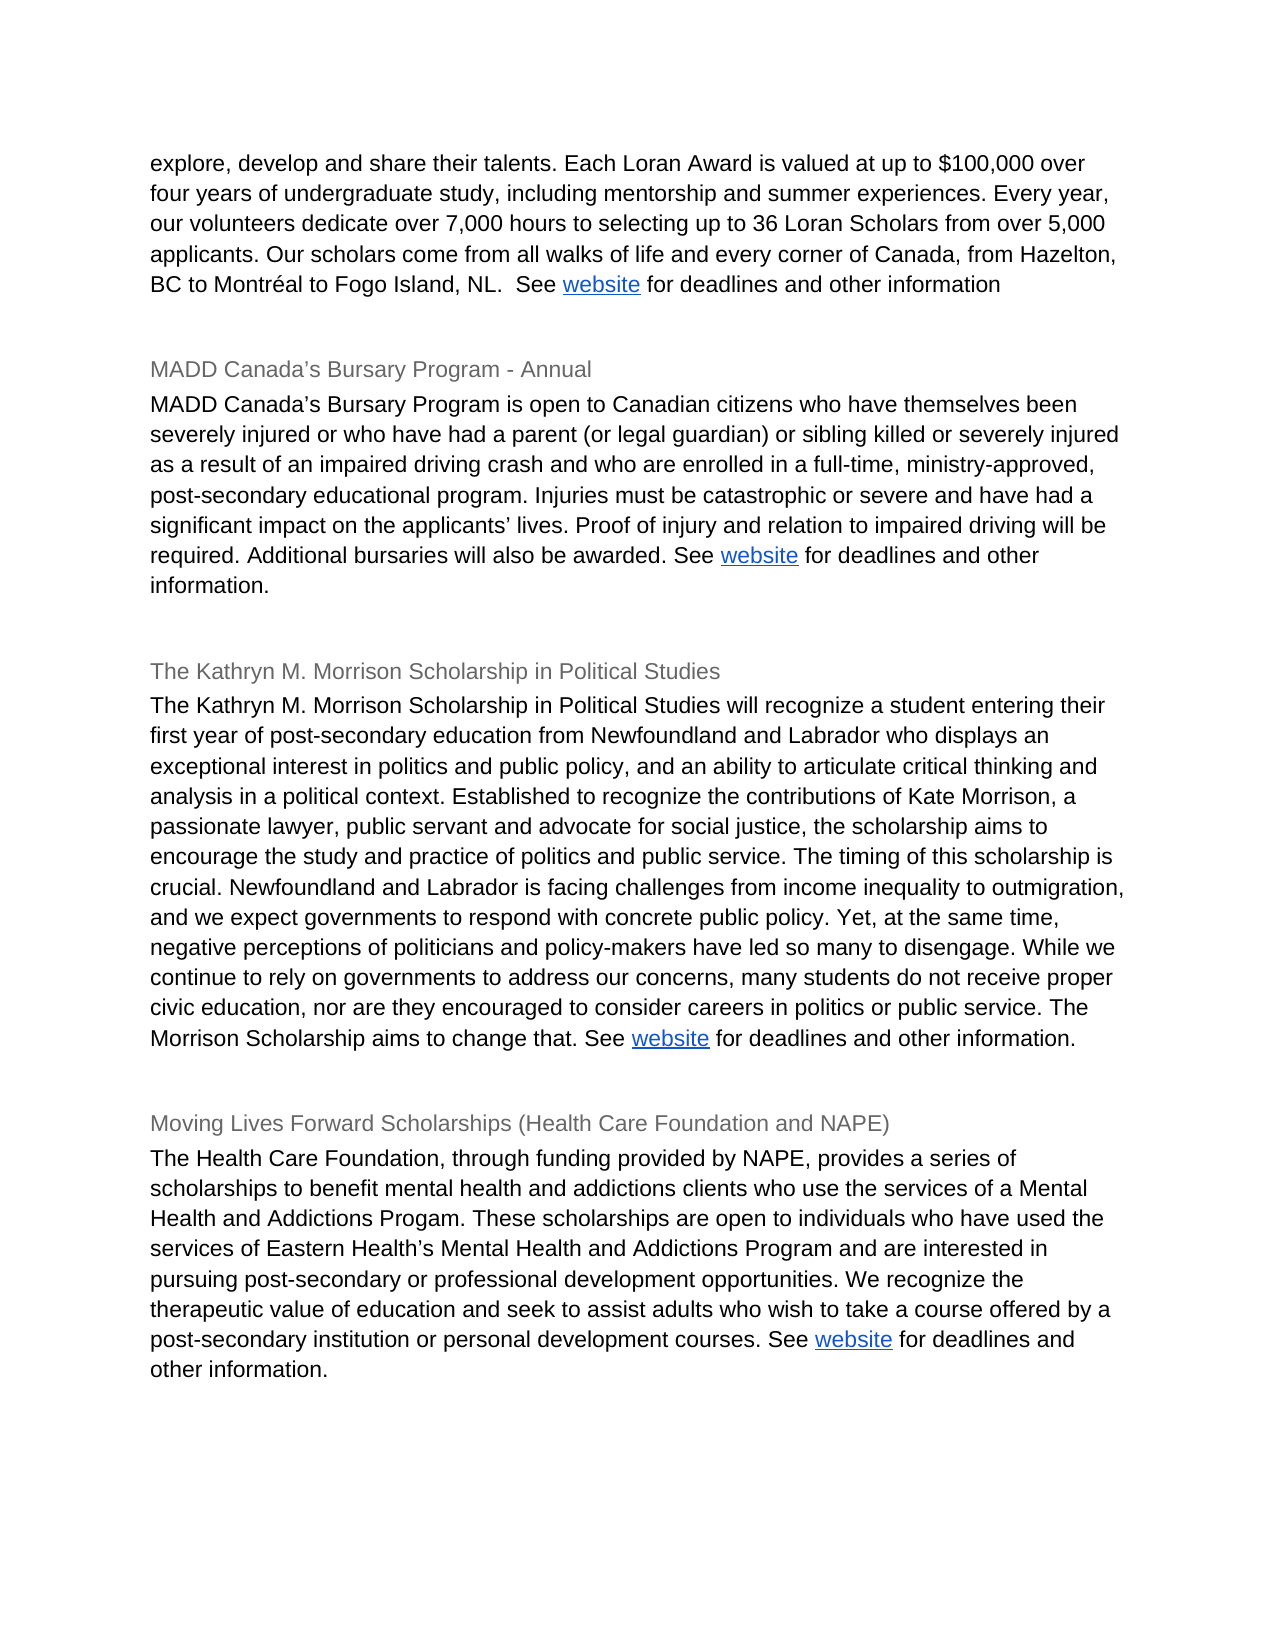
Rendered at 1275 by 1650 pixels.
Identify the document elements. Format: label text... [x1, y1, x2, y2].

text The Health Care Foundation, through funding provided by NAPE, provides a series of scholarships to benefit mental health and addictions clients who use the services of a Mental Health and Addictions Progam. These scholarships are open to individuals who have used the services of Eastern Health’s Mental Health and Addictions Program and are interested in pursuing post-secondary or professional development opportunities. We recognize the therapeutic value of education and seek to assist adults who wish to take a course offered by a post-secondary institution or personal development courses. See website for deadlines and other information. [150, 1145, 1125, 1382]
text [150, 150, 1125, 297]
text MADD Canada’s Bursary Program is open to Canadian citizens who have themselves been severely injured or who have had a parent (or legal guardian) or sibling killed or severely injured as a result of an impaired driving crash and who are enrolled in a full-time, ministry-approved, post-secondary educational program. Injuries must be catastrophic or severe and have had a significant impact on the applicants’ lives. Proof of injury and relation to impaired driving will be required. Additional bursaries will also be awarded. See website for deadlines and other information. [150, 391, 1125, 598]
subtitle MADD Canada’s Bursary Program - Annual [150, 356, 1125, 383]
text The Kathryn M. Morrison Scholarship in Political Studies will recognize a student entering their first year of post-secondary education from Newfoundland and Labrador who displays an exceptional interest in politics and public policy, and an ability to articulate critical thinking and analysis in a political context. Established to recognize the contributions of Kate Morrison, a passionate lawyer, public servant and advocate for social justice, the scholarship aims to encourage the study and practice of politics and public service. The timing of this scholarship is crucial. Newfoundland and Labrador is facing challenges from income inequality to outmigration, and we expect governments to respond with concrete public policy. Yet, at the same time, negative perceptions of politicians and policy-makers have led so many to disengage. While we continue to rely on governments to address our concerns, many students do not receive proper civic education, nor are they encouraged to consider careers in politics or public service. The Morrison Scholarship aims to change that. See website for deadlines and other information. [150, 692, 1125, 1051]
subtitle Moving Lives Forward Scholarships (Health Care Foundation and NAPE) [150, 1110, 1125, 1136]
subtitle The Kathryn M. Morrison Scholarship in Political Studies [150, 658, 1125, 684]
